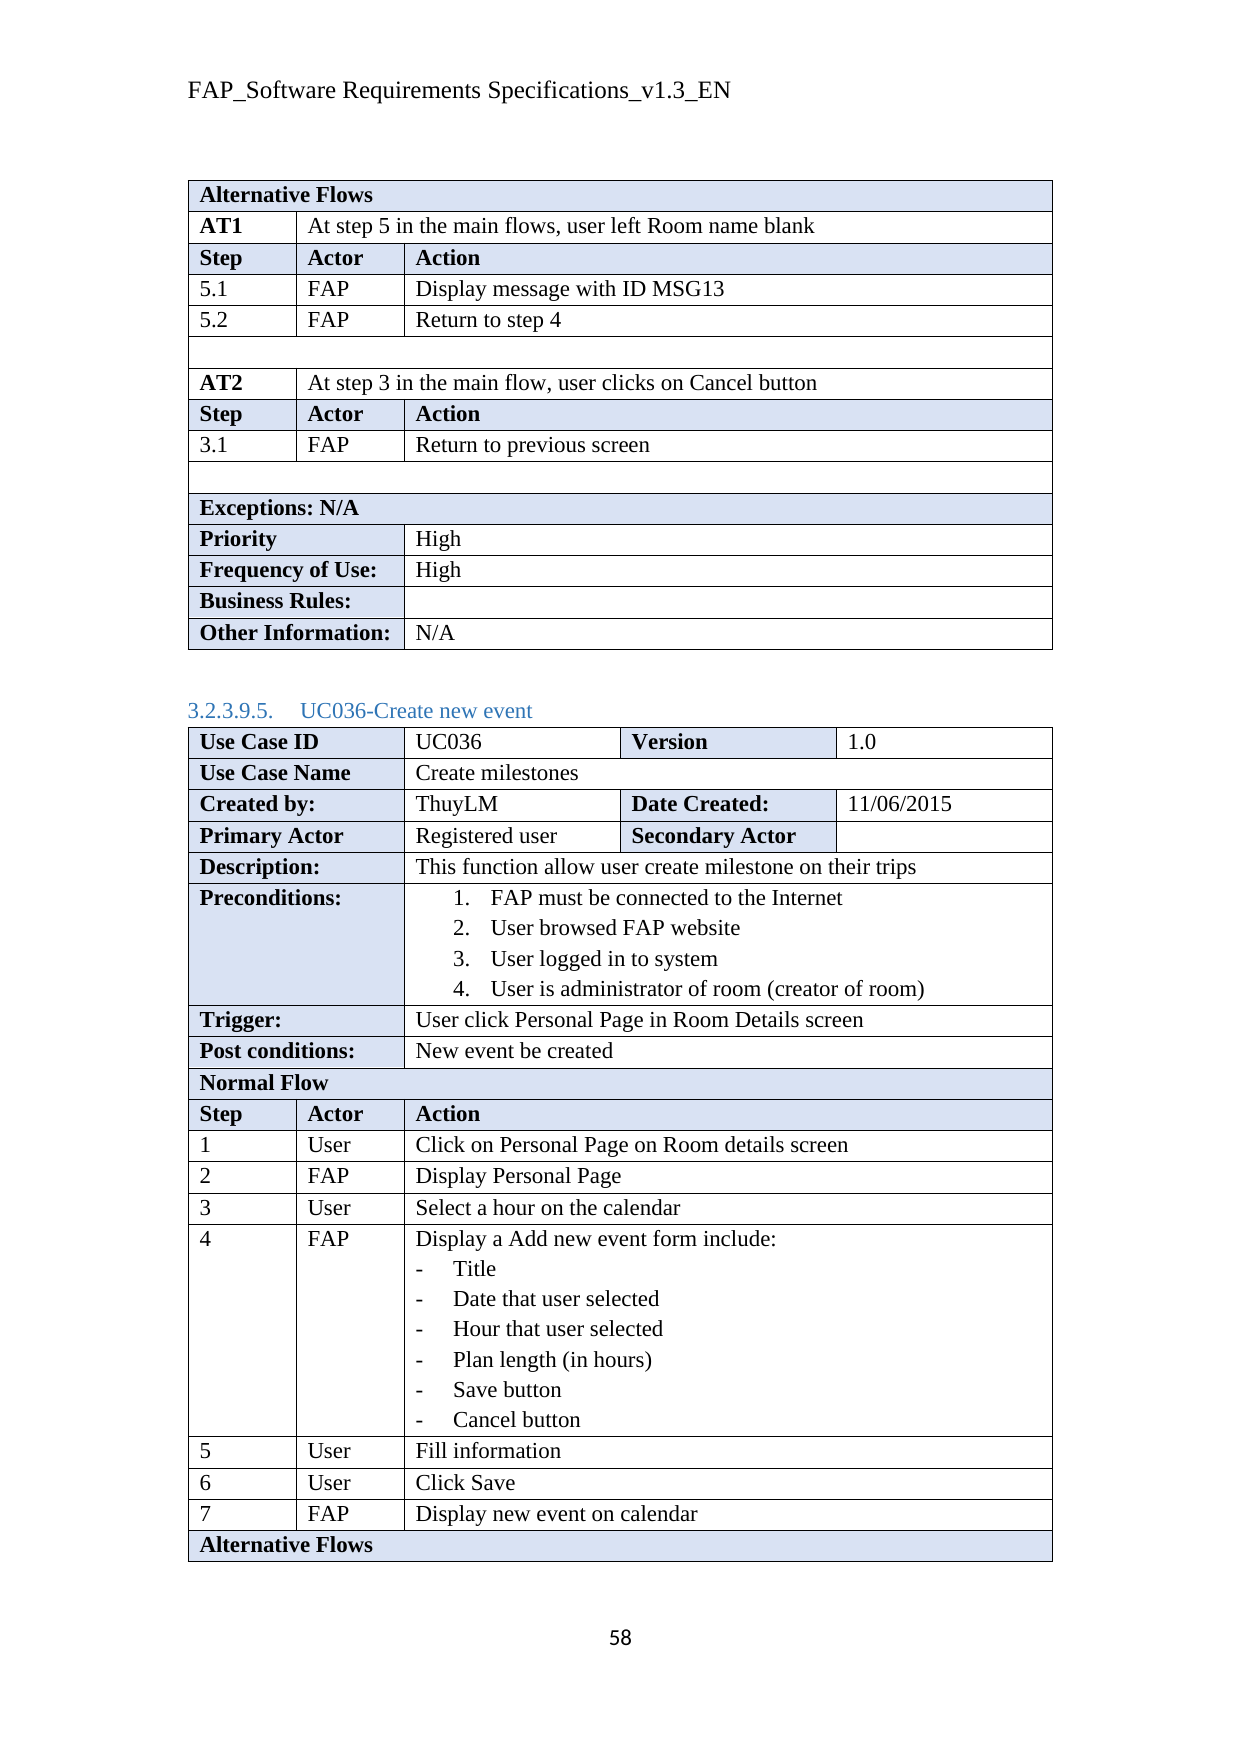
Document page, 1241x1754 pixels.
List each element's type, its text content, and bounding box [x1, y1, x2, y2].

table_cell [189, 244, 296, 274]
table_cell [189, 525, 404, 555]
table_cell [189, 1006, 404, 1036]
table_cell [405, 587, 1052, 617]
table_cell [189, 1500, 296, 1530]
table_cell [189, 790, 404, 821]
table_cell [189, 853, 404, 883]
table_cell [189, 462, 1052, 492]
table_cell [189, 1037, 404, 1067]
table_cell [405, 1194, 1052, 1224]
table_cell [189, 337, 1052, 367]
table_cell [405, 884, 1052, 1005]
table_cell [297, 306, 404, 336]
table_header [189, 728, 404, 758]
subtitle UC036-Create new event [187, 697, 1053, 723]
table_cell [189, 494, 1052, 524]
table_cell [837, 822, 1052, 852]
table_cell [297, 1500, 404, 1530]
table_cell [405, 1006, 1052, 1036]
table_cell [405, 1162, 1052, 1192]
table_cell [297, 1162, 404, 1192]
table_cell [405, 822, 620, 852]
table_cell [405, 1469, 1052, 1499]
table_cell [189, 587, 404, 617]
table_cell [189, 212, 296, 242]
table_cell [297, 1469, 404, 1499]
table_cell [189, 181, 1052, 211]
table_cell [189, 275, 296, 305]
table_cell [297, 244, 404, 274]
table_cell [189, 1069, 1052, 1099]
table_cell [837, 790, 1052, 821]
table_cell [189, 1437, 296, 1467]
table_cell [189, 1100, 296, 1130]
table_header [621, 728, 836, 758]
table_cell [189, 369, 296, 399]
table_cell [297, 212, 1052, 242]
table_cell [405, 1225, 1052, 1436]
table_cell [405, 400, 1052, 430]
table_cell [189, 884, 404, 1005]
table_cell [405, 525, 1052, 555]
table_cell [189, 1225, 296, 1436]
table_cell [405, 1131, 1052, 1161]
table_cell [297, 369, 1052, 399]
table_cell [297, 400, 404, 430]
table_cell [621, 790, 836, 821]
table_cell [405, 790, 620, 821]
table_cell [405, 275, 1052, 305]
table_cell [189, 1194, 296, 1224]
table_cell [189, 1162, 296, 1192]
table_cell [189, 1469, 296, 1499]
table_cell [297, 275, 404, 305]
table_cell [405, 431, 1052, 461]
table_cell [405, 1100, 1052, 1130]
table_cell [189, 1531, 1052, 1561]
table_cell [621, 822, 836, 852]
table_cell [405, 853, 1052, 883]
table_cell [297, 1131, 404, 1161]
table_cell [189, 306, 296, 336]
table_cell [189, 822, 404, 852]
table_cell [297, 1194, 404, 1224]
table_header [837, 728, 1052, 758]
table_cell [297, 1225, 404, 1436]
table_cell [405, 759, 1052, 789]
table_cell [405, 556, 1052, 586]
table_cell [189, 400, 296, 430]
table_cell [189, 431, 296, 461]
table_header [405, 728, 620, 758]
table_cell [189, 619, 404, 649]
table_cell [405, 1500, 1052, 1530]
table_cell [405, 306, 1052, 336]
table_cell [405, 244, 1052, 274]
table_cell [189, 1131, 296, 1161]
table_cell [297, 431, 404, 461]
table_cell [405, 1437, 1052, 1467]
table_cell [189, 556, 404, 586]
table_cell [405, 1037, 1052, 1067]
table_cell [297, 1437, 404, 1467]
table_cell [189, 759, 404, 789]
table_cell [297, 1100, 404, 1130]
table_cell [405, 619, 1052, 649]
